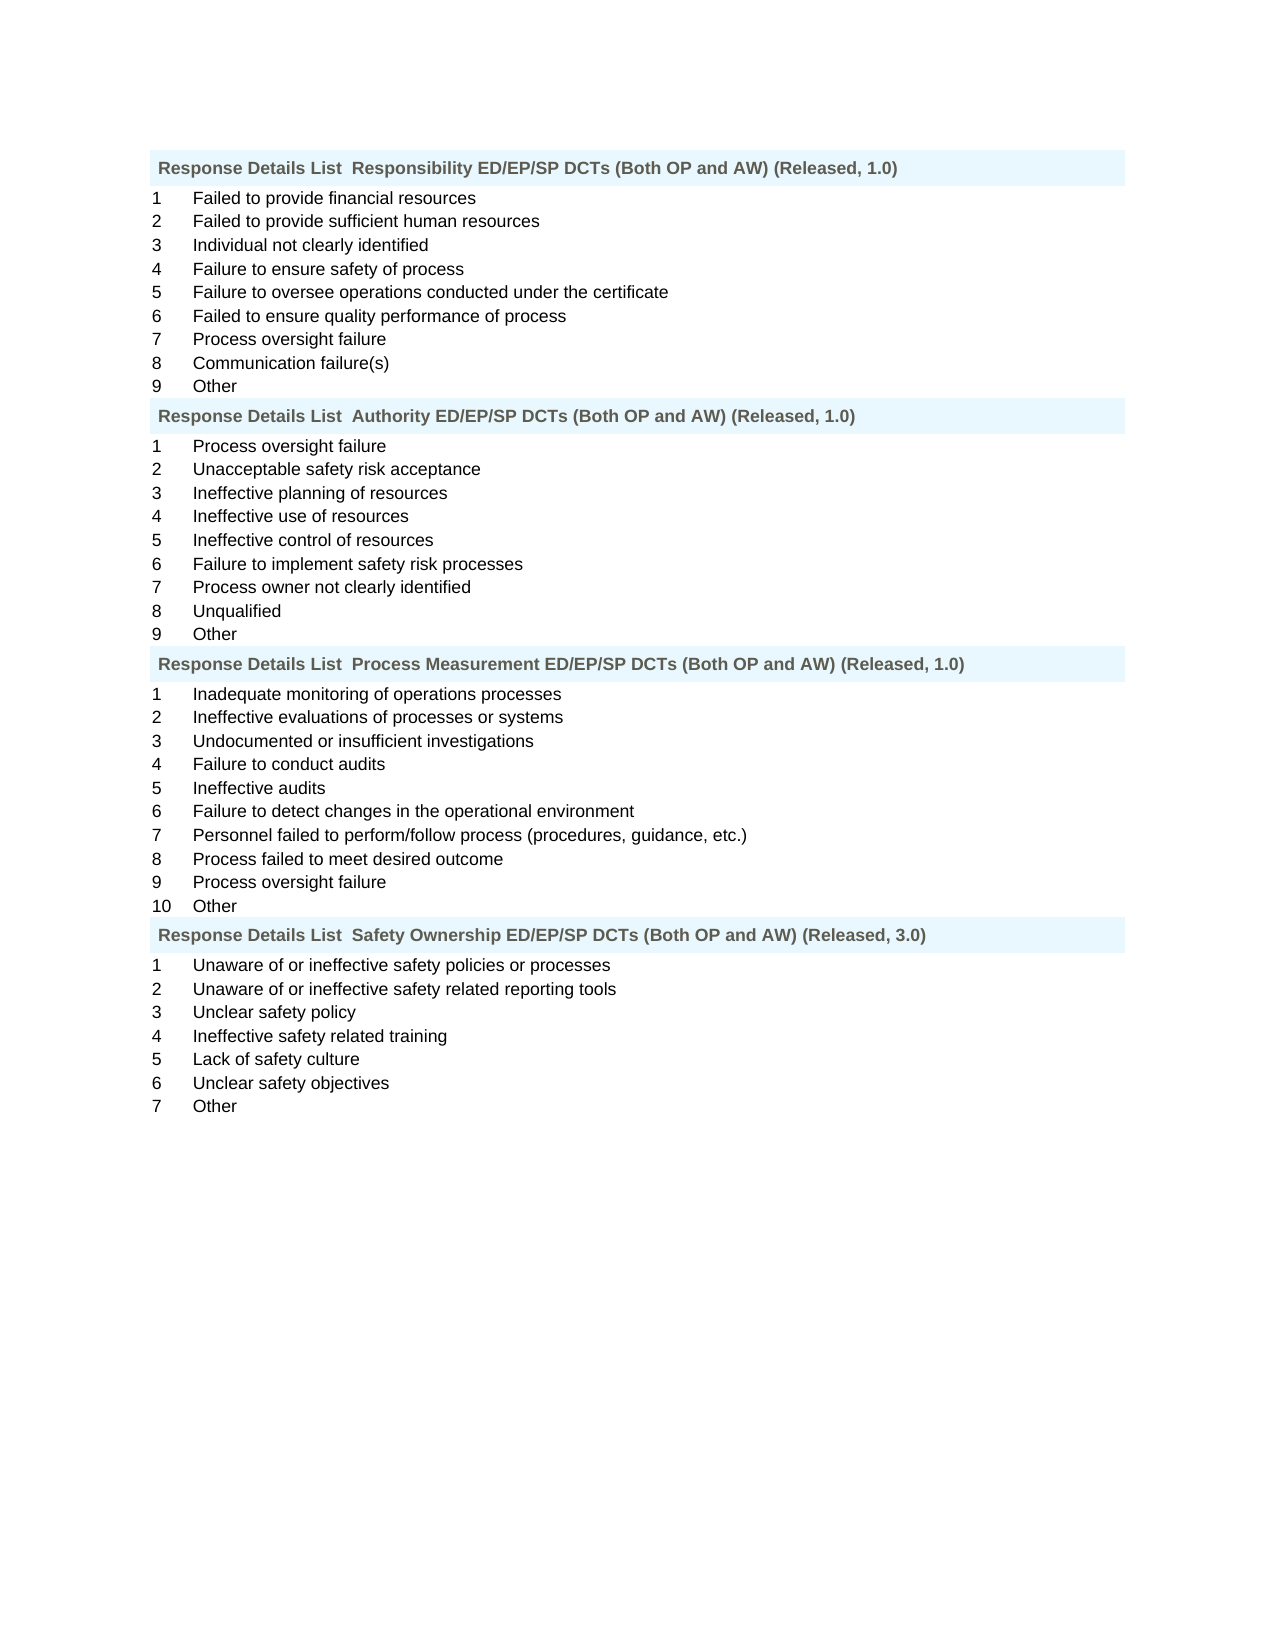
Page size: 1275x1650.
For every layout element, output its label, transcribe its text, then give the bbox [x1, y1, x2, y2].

table_cell Lack of safety culture [191, 1048, 1125, 1071]
table_cell 6 [150, 800, 191, 823]
table_cell 9 [150, 622, 191, 646]
table_cell Ineffective control of resources [191, 528, 1125, 552]
table_cell 9 [150, 870, 191, 894]
table_cell Ineffective audits [191, 776, 1125, 799]
table_cell Failure to conduct audits [191, 753, 1125, 776]
table_cell Failure to detect changes in the operational environment [191, 800, 1125, 823]
table_cell 4 [150, 257, 191, 280]
table_cell Unaware of or ineffective safety related reporting tools [191, 977, 1125, 1000]
table_cell 1 [150, 186, 191, 209]
table_cell 1 [150, 434, 191, 457]
table_cell 4 [150, 1024, 191, 1047]
table_cell Failed to provide financial resources [191, 186, 1125, 209]
table_cell Ineffective safety related training [191, 1024, 1125, 1047]
table_cell 7 [150, 327, 191, 351]
table_cell 6 [150, 304, 191, 327]
table_cell 7 [150, 1095, 191, 1118]
table_cell 2 [150, 705, 191, 729]
table_cell Unaware of or ineffective safety policies or processes [191, 953, 1125, 977]
table_cell Inadequate monitoring of operations processes [191, 682, 1125, 705]
table_cell 2 [150, 977, 191, 1000]
table_cell Response Details List Safety Ownership ED/EP/SP DCTs (Both OP and AW) (Released, 3.0) [150, 917, 1125, 953]
table_cell Unqualified [191, 599, 1125, 622]
table_cell Individual not clearly identified [191, 233, 1125, 257]
table_cell 2 [150, 210, 191, 233]
table_cell Undocumented or insufficient investigations [191, 729, 1125, 752]
table_cell Unacceptable safety risk acceptance [191, 458, 1125, 481]
table_cell Other [191, 1095, 1125, 1118]
table_cell 2 [150, 458, 191, 481]
table_cell 4 [150, 753, 191, 776]
table_cell 10 [150, 894, 191, 917]
table_cell Other [191, 622, 1125, 646]
table_cell 3 [150, 481, 191, 504]
table_cell 3 [150, 729, 191, 752]
table_cell 5 [150, 280, 191, 304]
table_cell Ineffective evaluations of processes or systems [191, 705, 1125, 729]
table_cell Response Details List Process Measurement ED/EP/SP DCTs (Both OP and AW) (Released, 1.0) [150, 646, 1125, 682]
table_cell Failure to ensure safety of process [191, 257, 1125, 280]
table_cell 3 [150, 1000, 191, 1024]
table_cell 1 [150, 682, 191, 705]
table_cell Failed to provide sufficient human resources [191, 210, 1125, 233]
table_cell 8 [150, 351, 191, 374]
table_cell 6 [150, 1071, 191, 1094]
table_cell Process oversight failure [191, 870, 1125, 894]
table_cell Process oversight failure [191, 434, 1125, 457]
table_cell 6 [150, 552, 191, 575]
table_cell Process failed to meet desired outcome [191, 847, 1125, 870]
table_cell 4 [150, 505, 191, 528]
table_cell 9 [150, 374, 191, 398]
table_cell Other [191, 374, 1125, 398]
table_cell 5 [150, 776, 191, 799]
table_cell 3 [150, 233, 191, 257]
table_cell 7 [150, 575, 191, 599]
table_cell Unclear safety objectives [191, 1071, 1125, 1094]
table_cell Process owner not clearly identified [191, 575, 1125, 599]
table_cell Failure to implement safety risk processes [191, 552, 1125, 575]
table_cell 8 [150, 847, 191, 870]
table_cell Personnel failed to perform/follow process (procedures, guidance, etc.) [191, 823, 1125, 847]
table_cell Response Details List Responsibility ED/EP/SP DCTs (Both OP and AW) (Released, 1.0) [150, 150, 1125, 186]
table_cell Ineffective use of resources [191, 505, 1125, 528]
table_cell 1 [150, 953, 191, 977]
table_cell Communication failure(s) [191, 351, 1125, 374]
table_cell Other [191, 894, 1125, 917]
table_cell 5 [150, 1048, 191, 1071]
table_cell Unclear safety policy [191, 1000, 1125, 1024]
table_cell Response Details List Authority ED/EP/SP DCTs (Both OP and AW) (Released, 1.0) [150, 398, 1125, 434]
table_cell 8 [150, 599, 191, 622]
table_cell Process oversight failure [191, 327, 1125, 351]
table_cell Failed to ensure quality performance of process [191, 304, 1125, 327]
table_cell Ineffective planning of resources [191, 481, 1125, 504]
table_cell 5 [150, 528, 191, 552]
table_cell 7 [150, 823, 191, 847]
table_cell Failure to oversee operations conducted under the certificate [191, 280, 1125, 304]
